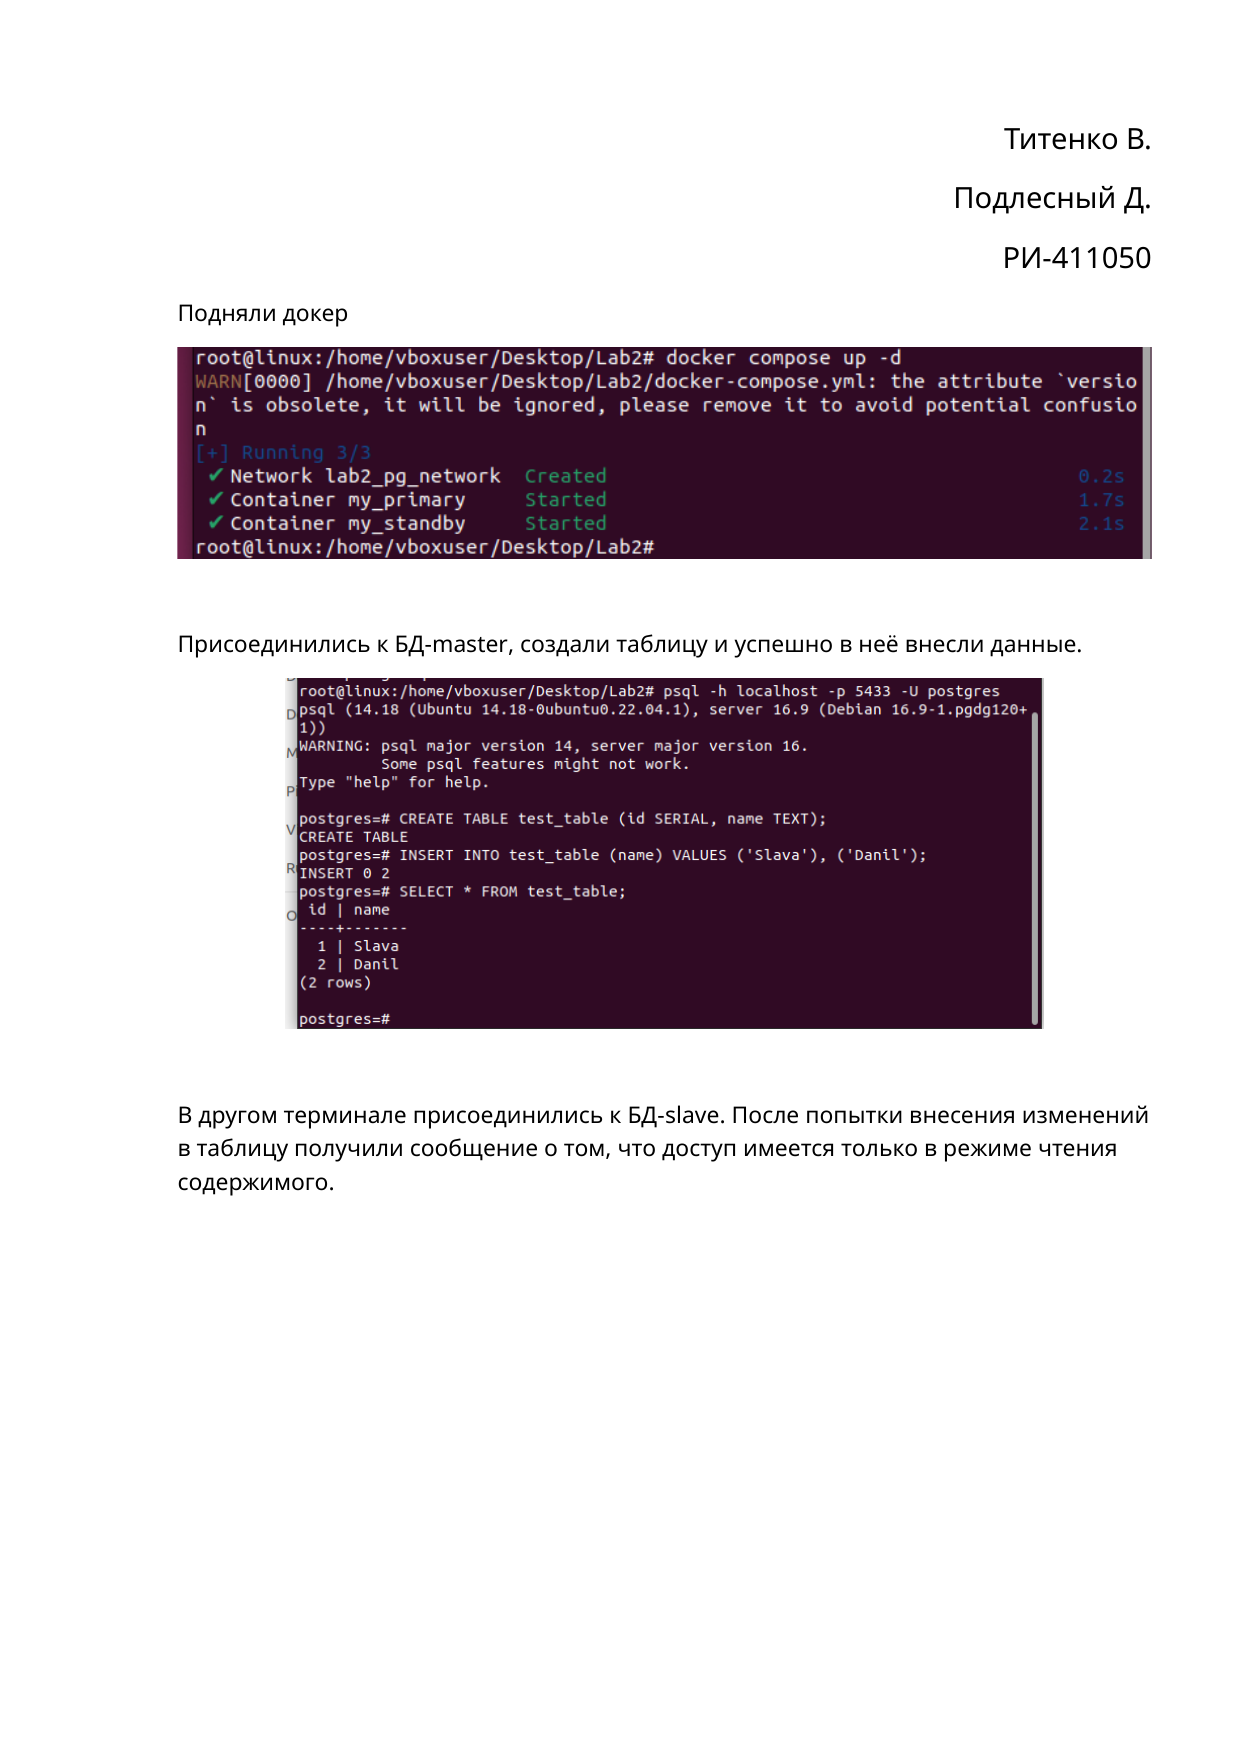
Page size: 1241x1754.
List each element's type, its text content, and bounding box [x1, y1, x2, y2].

picture [177, 347, 1152, 559]
text Подлесный Д. [177, 178, 1152, 217]
text РИ-411050 [177, 237, 1152, 277]
text Титенко В. [177, 118, 1152, 158]
text В другом терминале присоединились к БД-slave. После попытки внесения изменений в таблицу получили сообщение о том, что доступ имеется только в режиме чтения содержимого. [177, 1099, 1152, 1197]
text Присоединились к БД-master, создали таблицу и успешно в неё внесли данные. [177, 628, 1152, 660]
picture [285, 678, 1044, 1029]
text Подняли докер [177, 297, 1152, 328]
